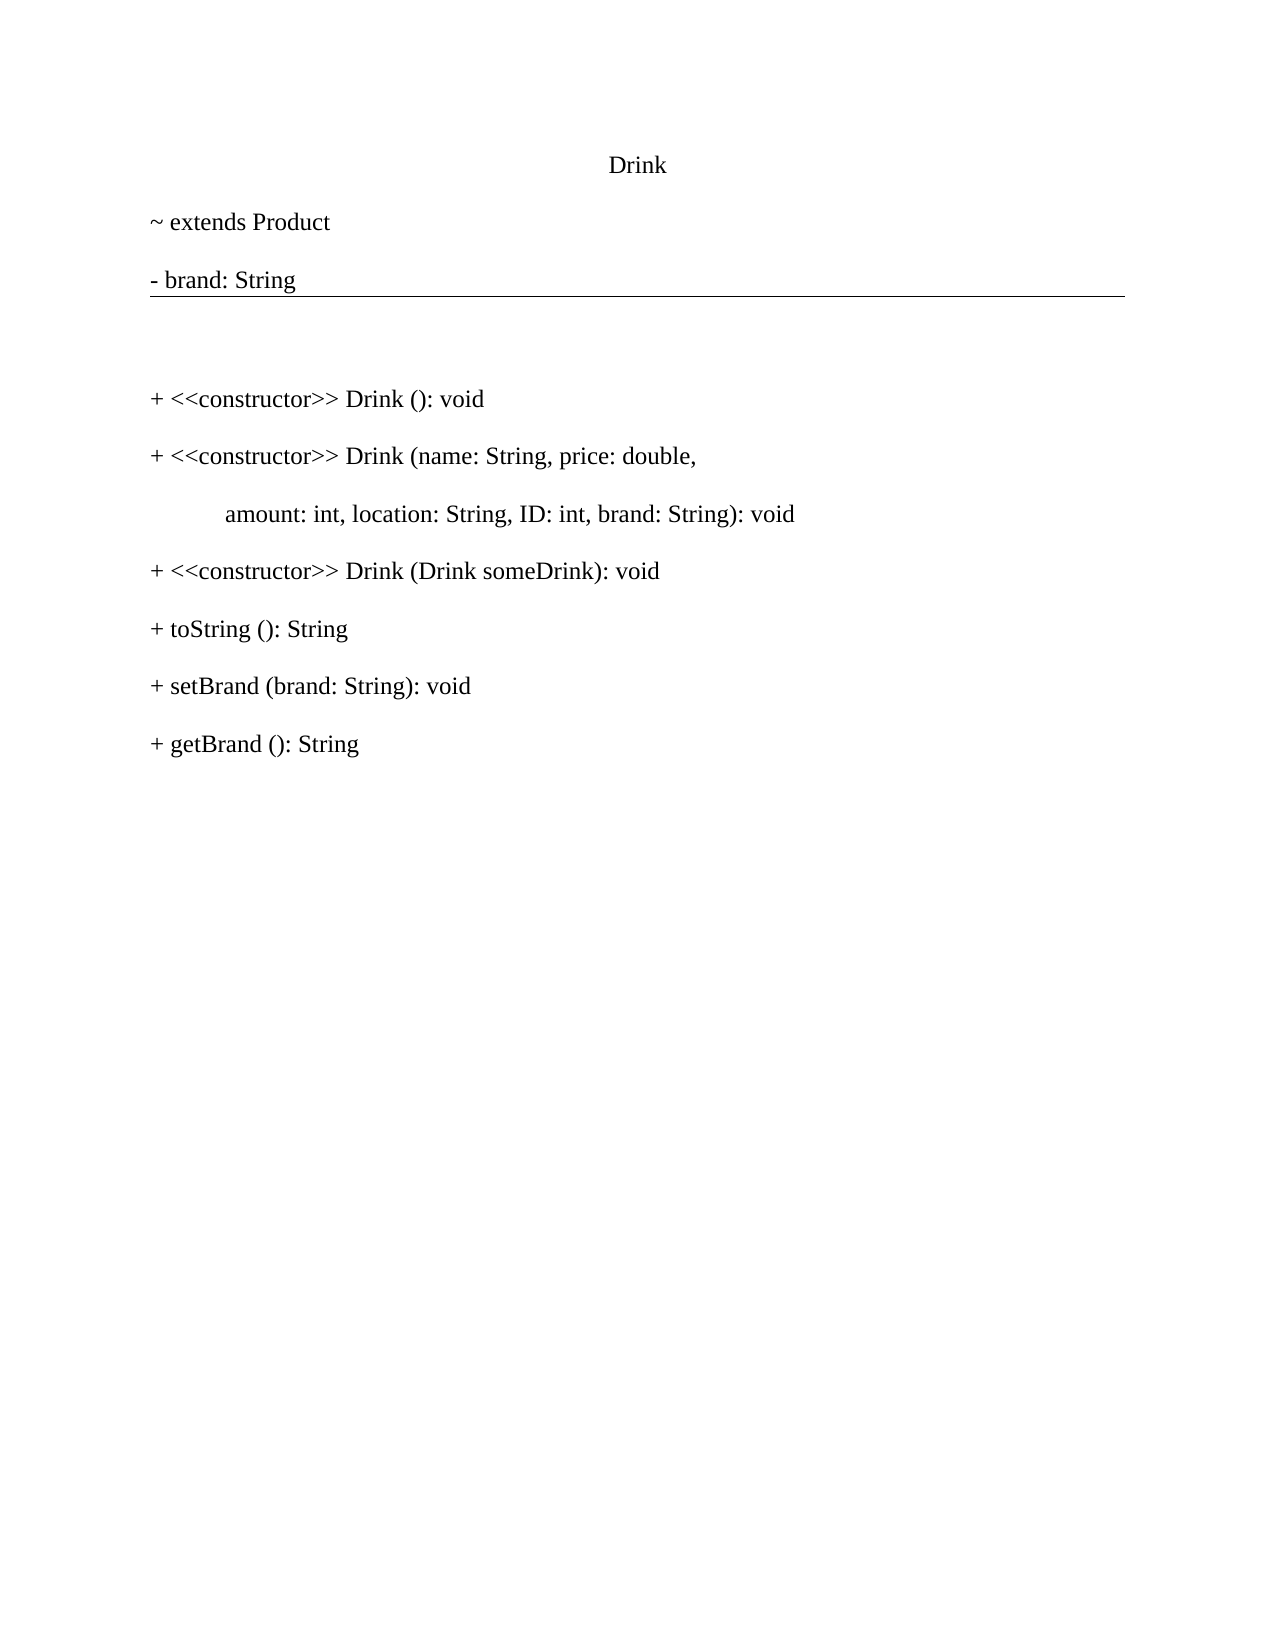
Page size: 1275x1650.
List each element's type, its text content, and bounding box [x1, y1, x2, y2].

text + getBrand (): String [150, 729, 1125, 757]
text + toString (): String [150, 614, 1125, 642]
text - brand: String [150, 265, 1125, 296]
text amount: int, location: String, ID: int, brand: String): void [150, 499, 1125, 527]
text + <<constructor>> Drink (Drink someDrink): void [150, 556, 1125, 585]
text + <<constructor>> Drink (): void [150, 384, 1125, 412]
text Drink [150, 150, 1125, 179]
text + <<constructor>> Drink (name: String, price: double, [150, 441, 1125, 470]
text + setBrand (brand: String): void [150, 671, 1125, 700]
text ~ extends Product [150, 207, 1125, 236]
